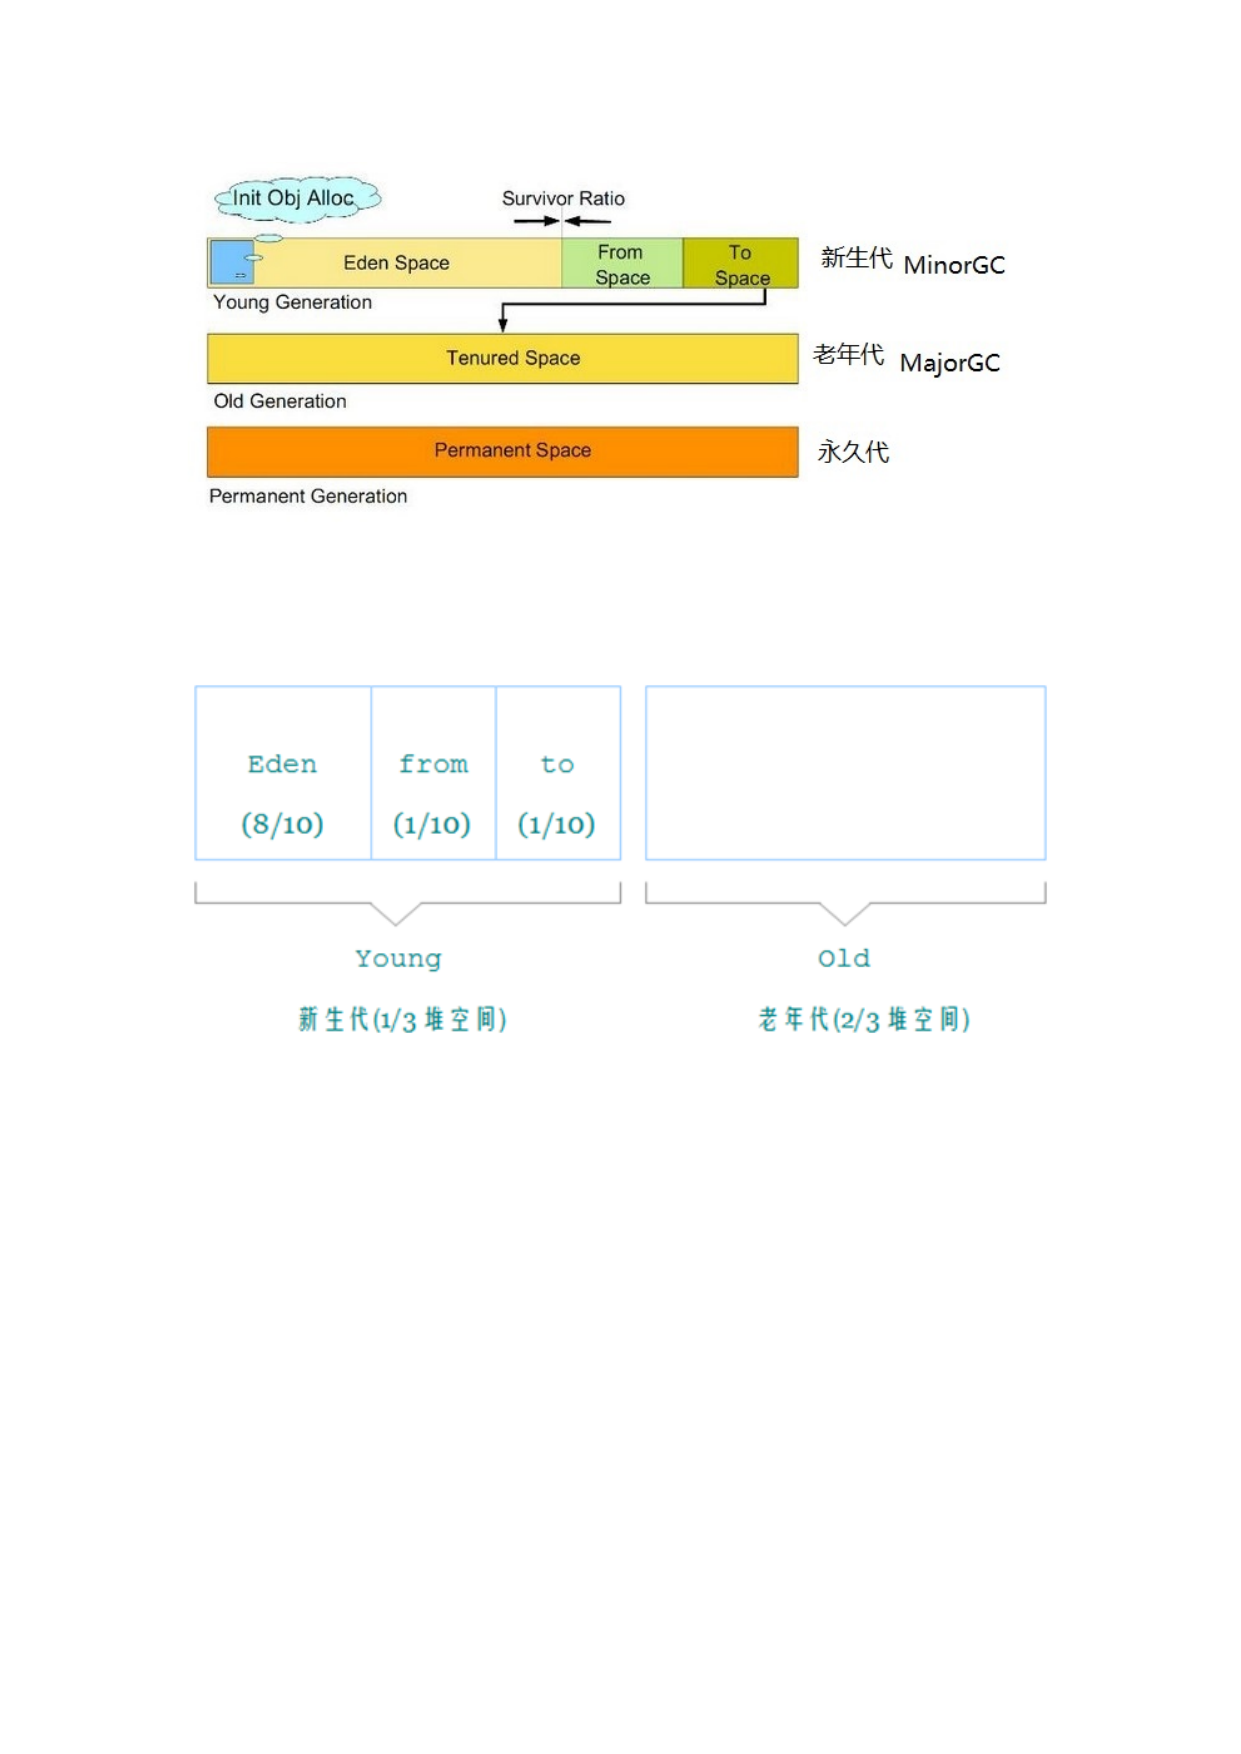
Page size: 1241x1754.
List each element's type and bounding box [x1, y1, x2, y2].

picture [187, 682, 1053, 1039]
picture [187, 162, 1047, 671]
